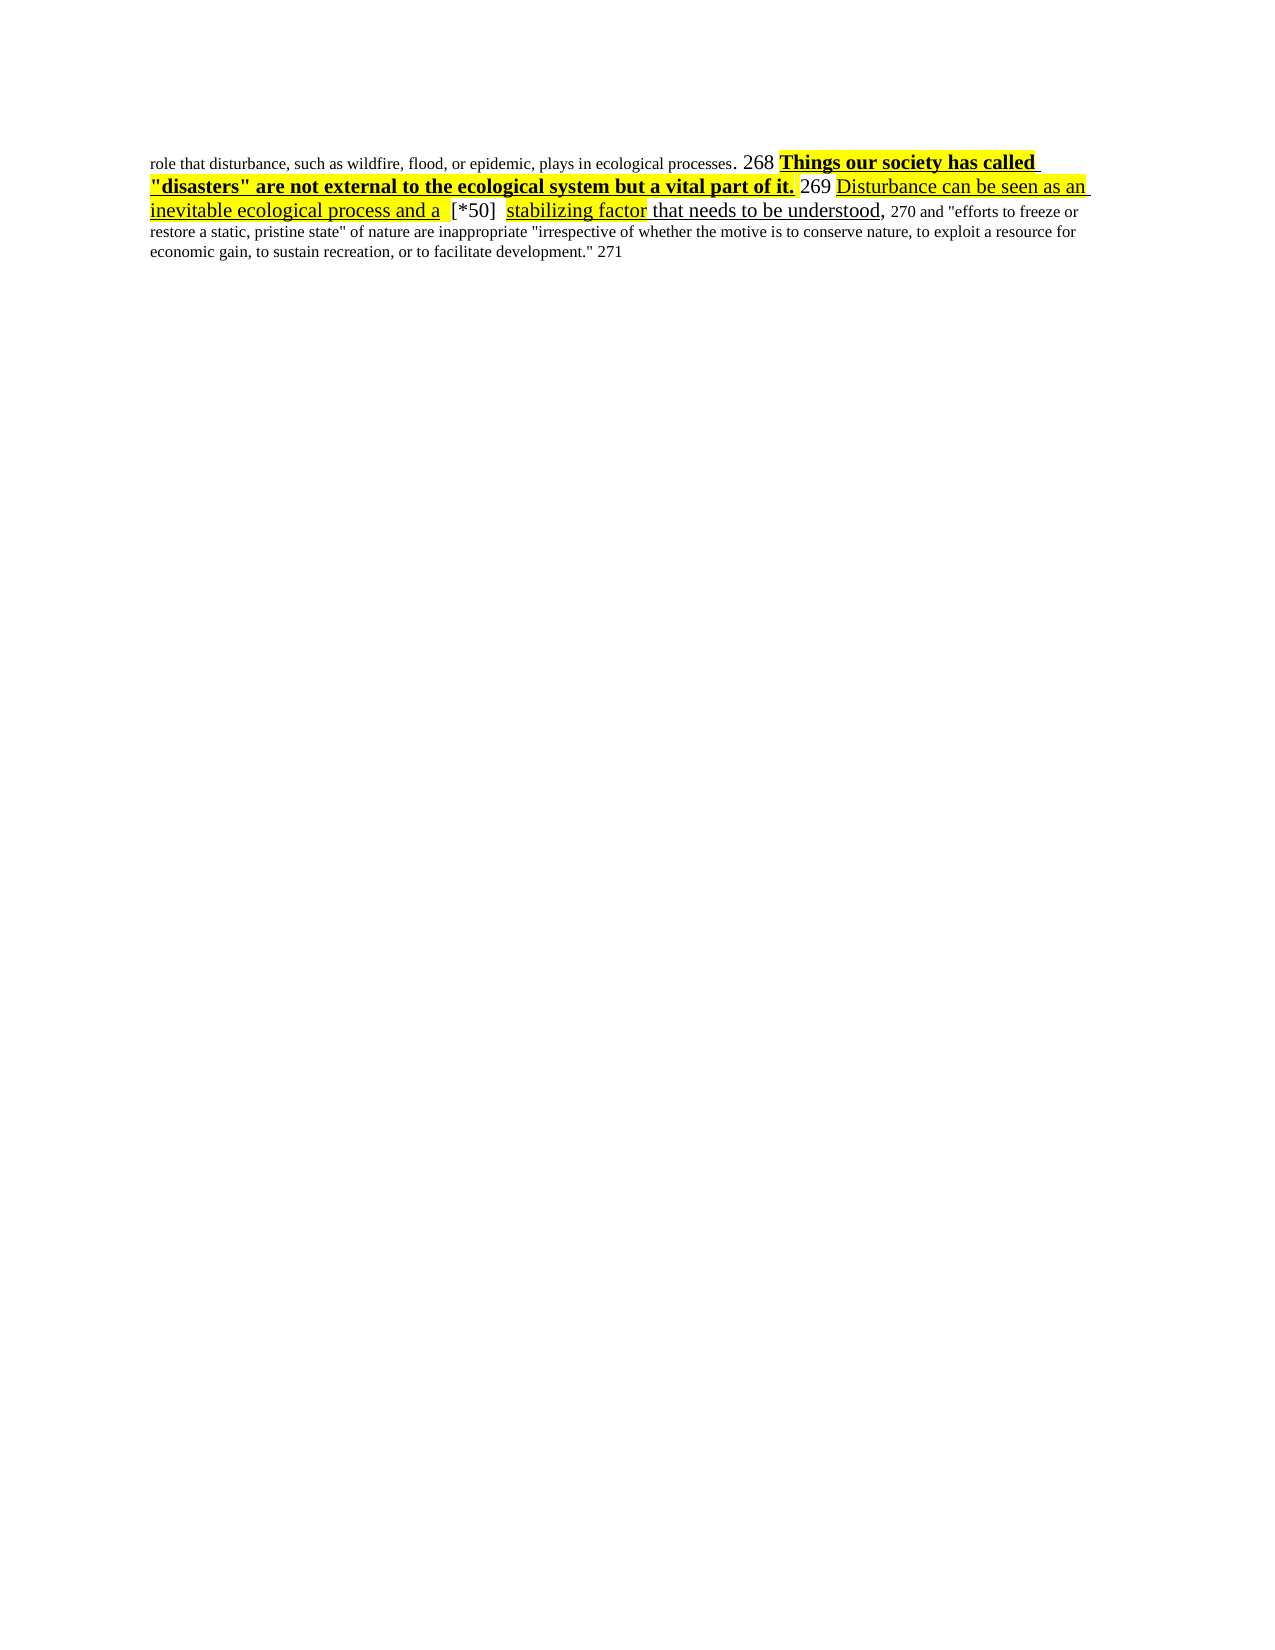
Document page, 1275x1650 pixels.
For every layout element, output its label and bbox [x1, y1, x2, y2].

text [150, 150, 1125, 261]
